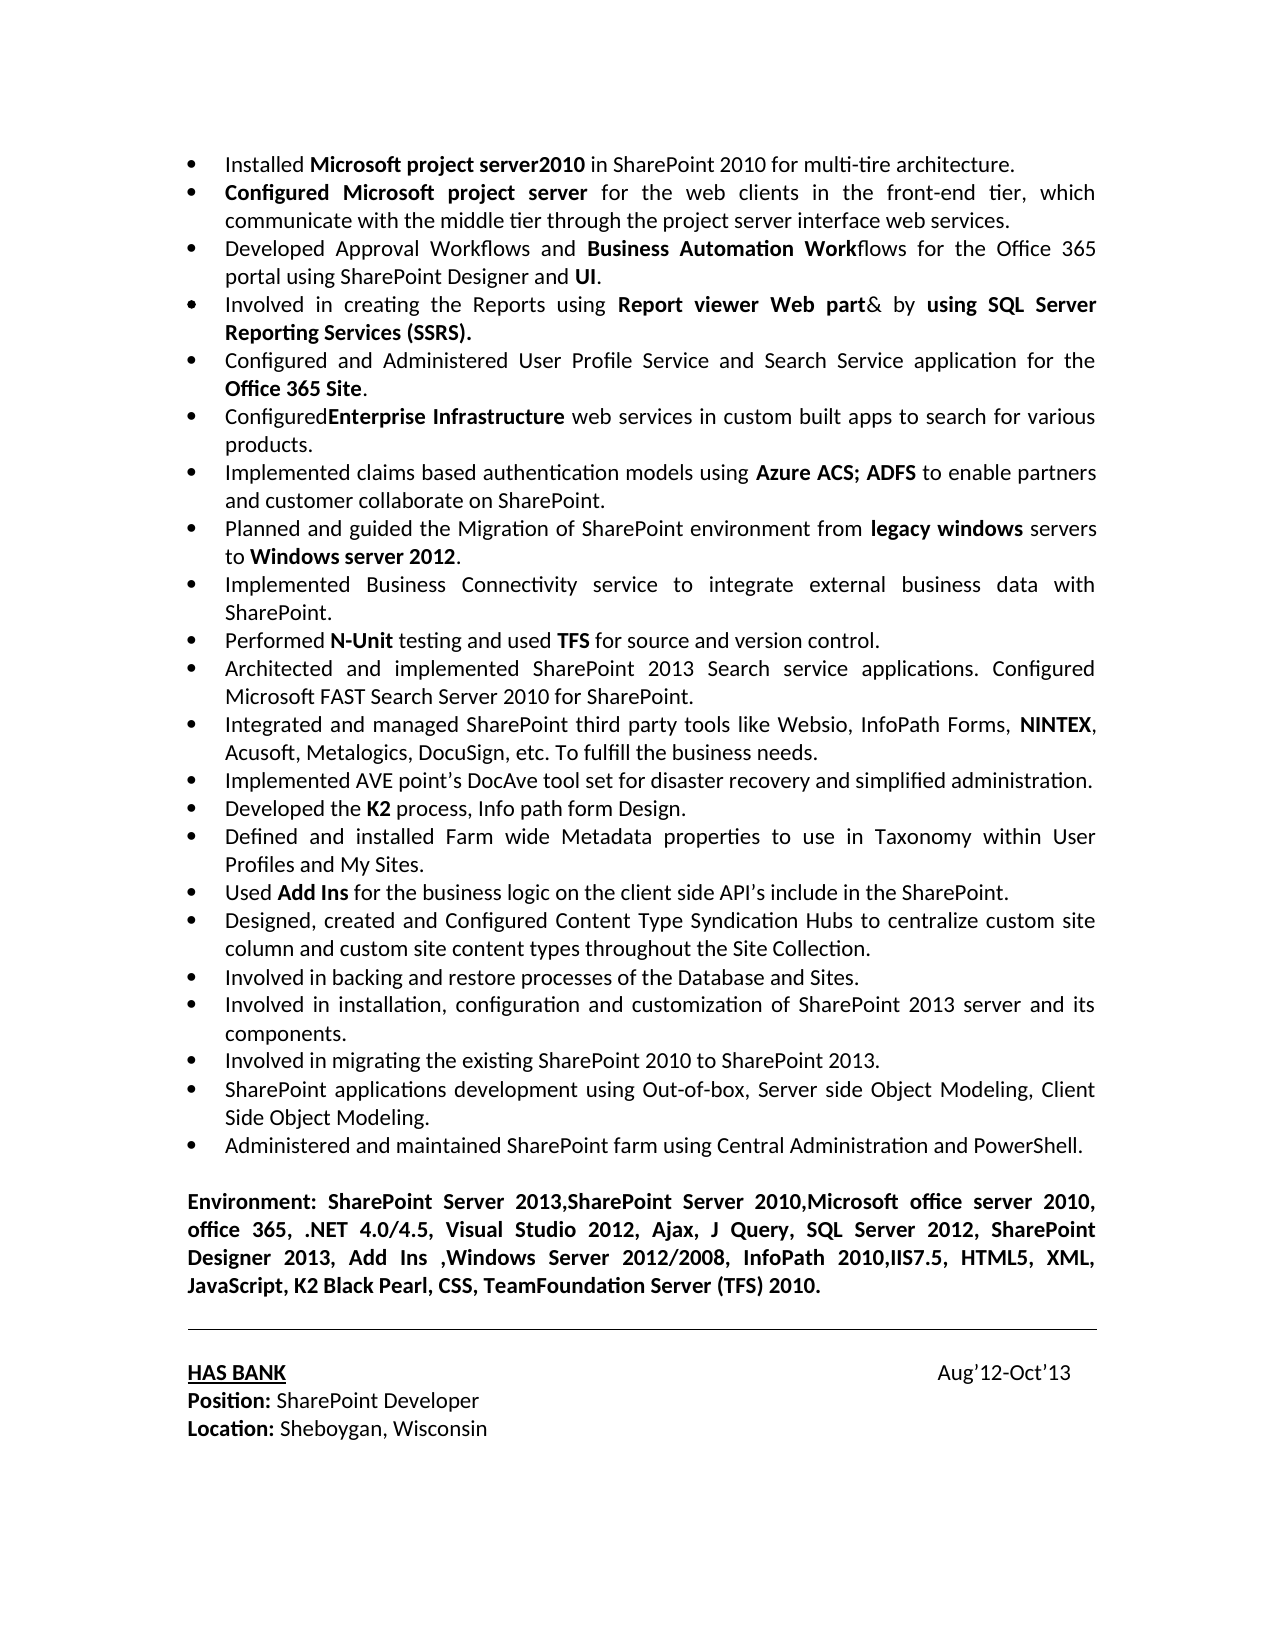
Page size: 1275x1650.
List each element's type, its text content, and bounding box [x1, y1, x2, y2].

text Position: SharePoint Developer [187, 1386, 1097, 1414]
list Configured Microsoft project server for the web clients in the front-end tier, which communicate with the middle tier through the project server interface web services. [187, 178, 1097, 234]
list ConfiguredEnterprise Infrastructure web services in custom built apps to search for various products. [187, 402, 1097, 458]
list Involved in creating the Reports using Report viewer Web part& by using SQL Server Reporting Services (SSRS). [187, 290, 1097, 346]
list Planned and guided the Migration of SharePoint environment from legacy windows servers to Windows server 2012. [187, 514, 1097, 570]
text Location: Sheboygan, Wisconsin [187, 1414, 1097, 1442]
list Implemented AVE point’s DocAve tool set for disaster recovery and simplified administration. [187, 766, 1097, 794]
text HAS BANK Aug’12-Oct’13 [187, 1358, 1097, 1386]
list Architected and implemented SharePoint 2013 Search service applications. Configured Microsoft FAST Search Server 2010 for SharePoint. [187, 654, 1097, 710]
list Developed Approval Workflows and Business Automation Workflows for the Office 365 portal using SharePoint Designer and UI. [187, 234, 1097, 290]
list Administered and maintained SharePoint farm using Central Administration and PowerShell. [187, 1131, 1097, 1159]
list Designed, created and Configured Content Type Syndication Hubs to centralize custom site column and custom site content types throughout the Site Collection. [187, 907, 1097, 963]
list SharePoint applications development using Out-of-box, Server side Object Modeling, Client Side Object Modeling. [187, 1075, 1097, 1131]
list Integrated and managed SharePoint third party tools like Websio, InfoPath Forms, NINTEX, Acusoft, Metalogics, DocuSign, etc. To fulfill the business needs. [187, 710, 1097, 766]
list Involved in migrating the existing SharePoint 2010 to SharePoint 2013. [187, 1047, 1097, 1075]
list Implemented claims based authentication models using Azure ACS; ADFS to enable partners and customer collaborate on SharePoint. [187, 458, 1097, 514]
list Involved in installation, configuration and customization of SharePoint 2013 server and its components. [187, 991, 1097, 1047]
list Developed the K2 process, Info path form Design. [187, 794, 1097, 822]
list Involved in backing and restore processes of the Database and Sites. [187, 963, 1097, 991]
text Environment: SharePoint Server 2013,SharePoint Server 2010,Microsoft office server 2010, office 365, .NET 4.0/4.5, Visual Studio 2012, Ajax, J Query, SQL Server 2012, SharePoint Designer 2013, Add Ins ,Windows Server 2012/2008, InfoPath 2010,IIS7.5, HTML5, XML, JavaScript, K2 Black Pearl, CSS, TeamFoundation Server (TFS) 2010. [187, 1187, 1097, 1299]
list Installed Microsoft project server2010 in SharePoint 2010 for multi-tire architecture. [187, 150, 1097, 178]
list Implemented Business Connectivity service to integrate external business data with SharePoint. [187, 570, 1097, 626]
list Defined and installed Farm wide Metadata properties to use in Taxonomy within User Profiles and My Sites. [187, 822, 1097, 878]
list Performed N-Unit testing and used TFS for source and version control. [187, 626, 1097, 654]
list Used Add Ins for the business logic on the client side API’s include in the SharePoint. [187, 878, 1097, 907]
list Configured and Administered User Profile Service and Search Service application for the Office 365 Site. [187, 346, 1097, 402]
